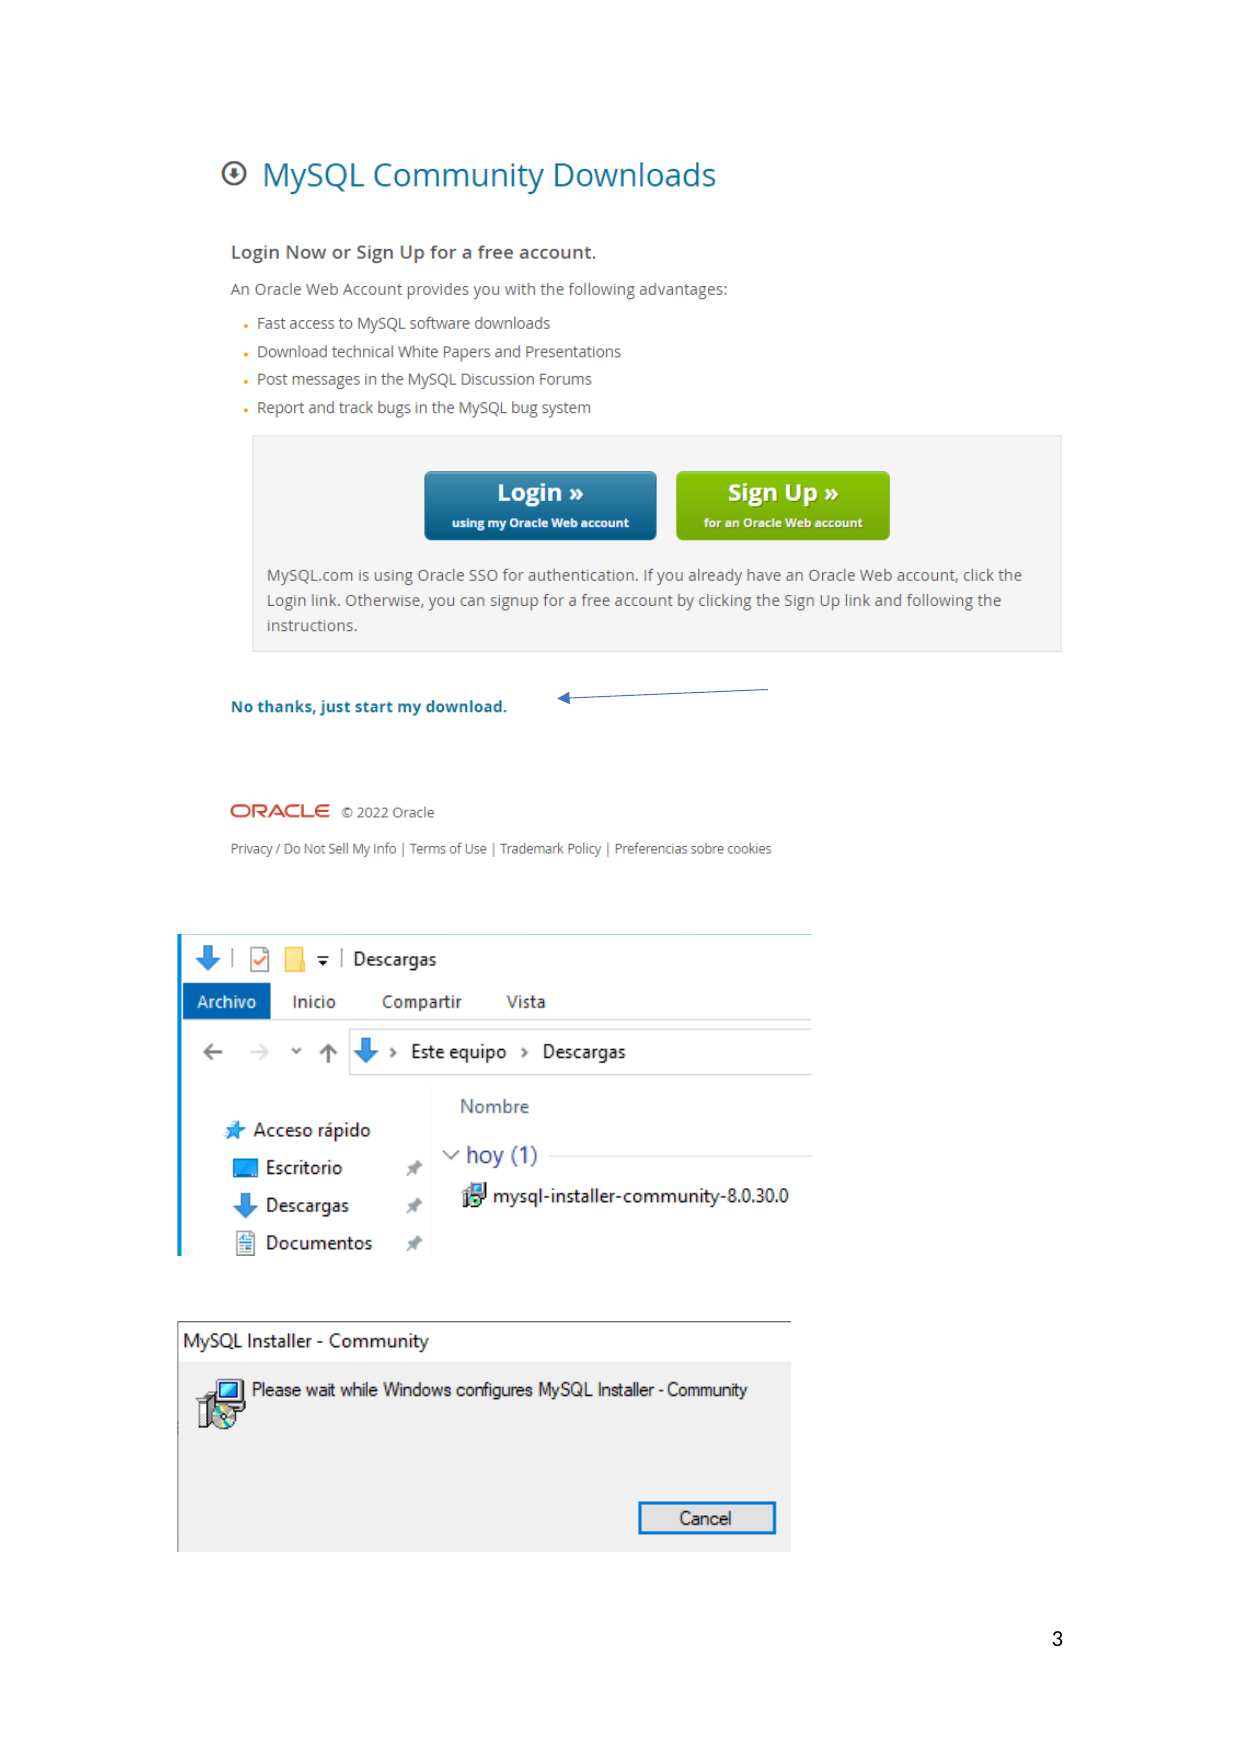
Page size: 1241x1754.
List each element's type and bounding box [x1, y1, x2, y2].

picture [177, 1321, 792, 1552]
picture [182, 934, 812, 1256]
picture [177, 147, 1063, 869]
